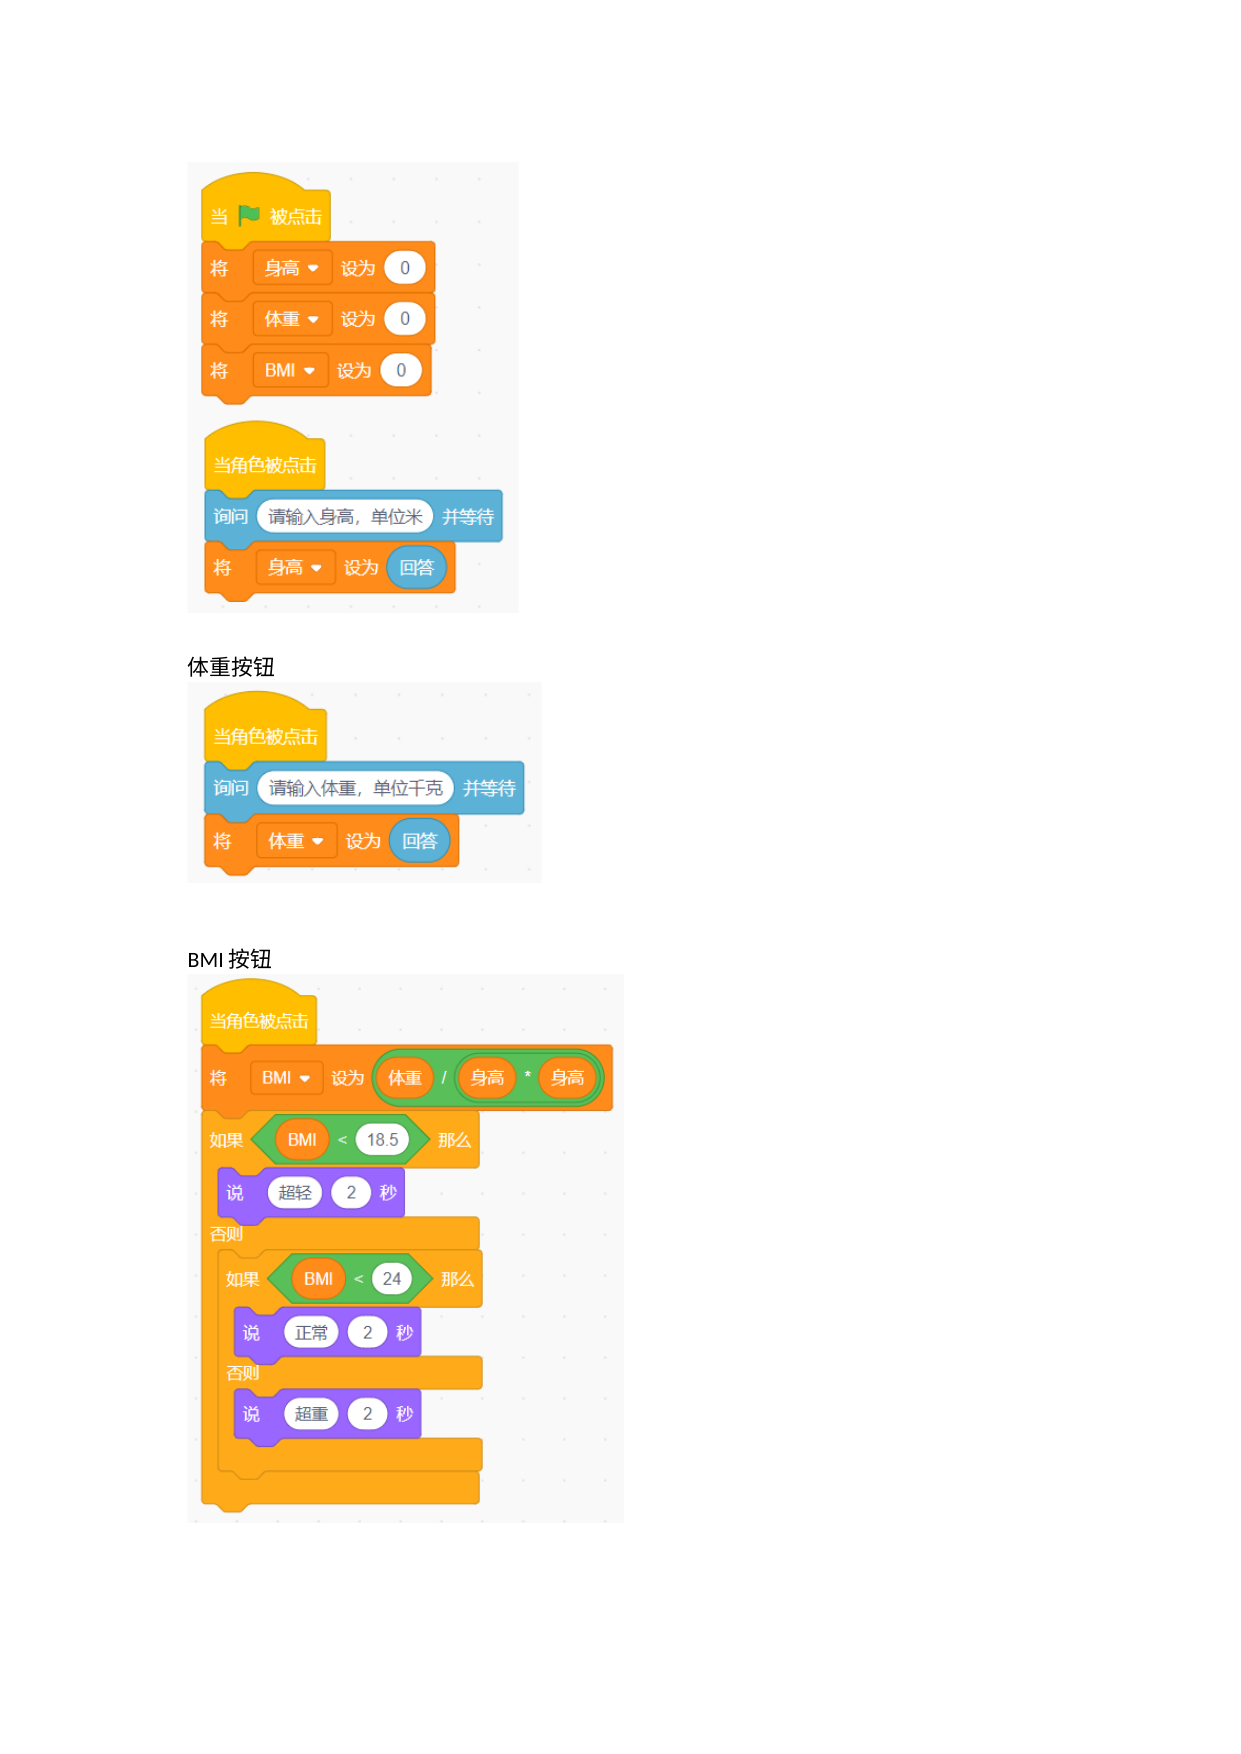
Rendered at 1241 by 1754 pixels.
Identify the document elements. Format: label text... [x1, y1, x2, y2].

text BMI按钮 [187, 942, 1053, 974]
text 体重按钮 [187, 649, 1053, 682]
picture [187, 162, 519, 613]
picture [187, 682, 542, 883]
picture [187, 974, 624, 1523]
